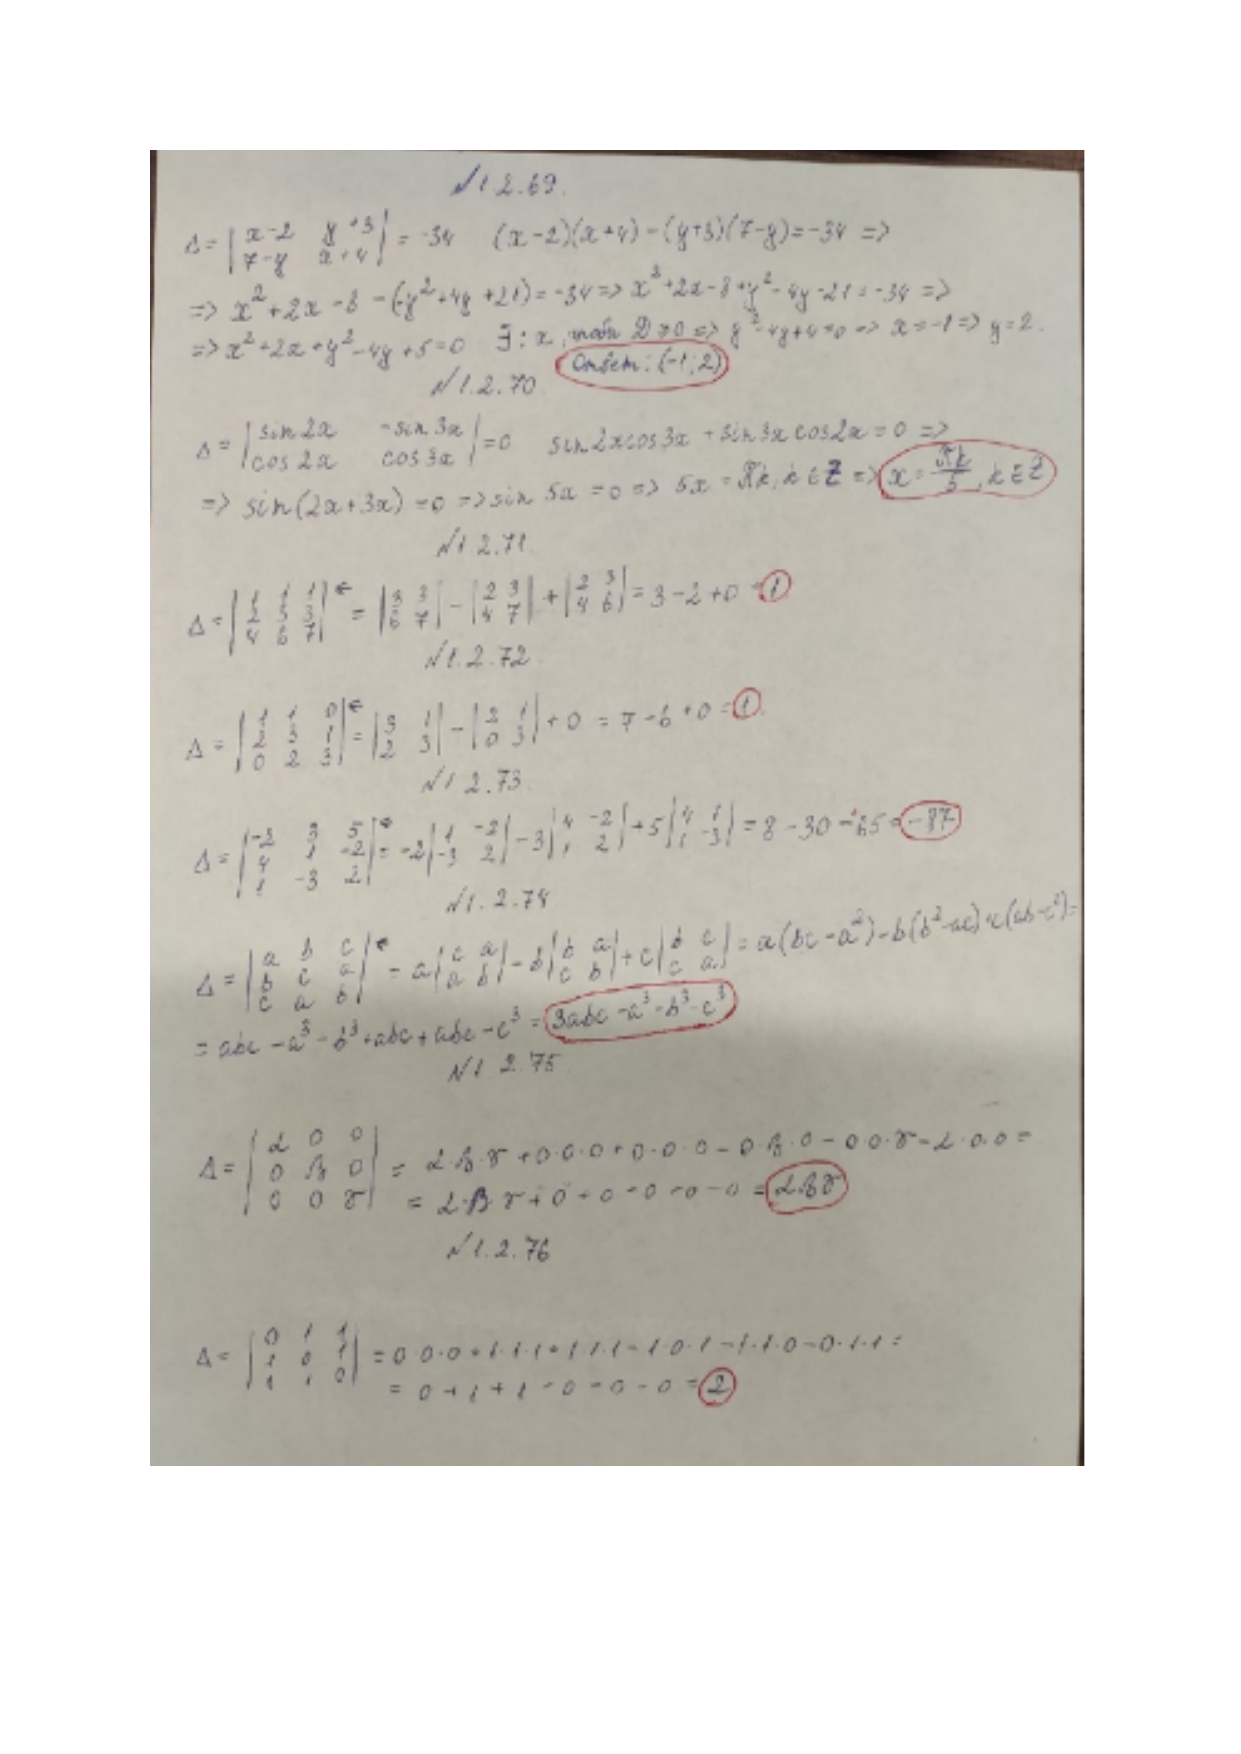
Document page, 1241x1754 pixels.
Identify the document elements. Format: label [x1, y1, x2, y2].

picture [150, 150, 1085, 1466]
